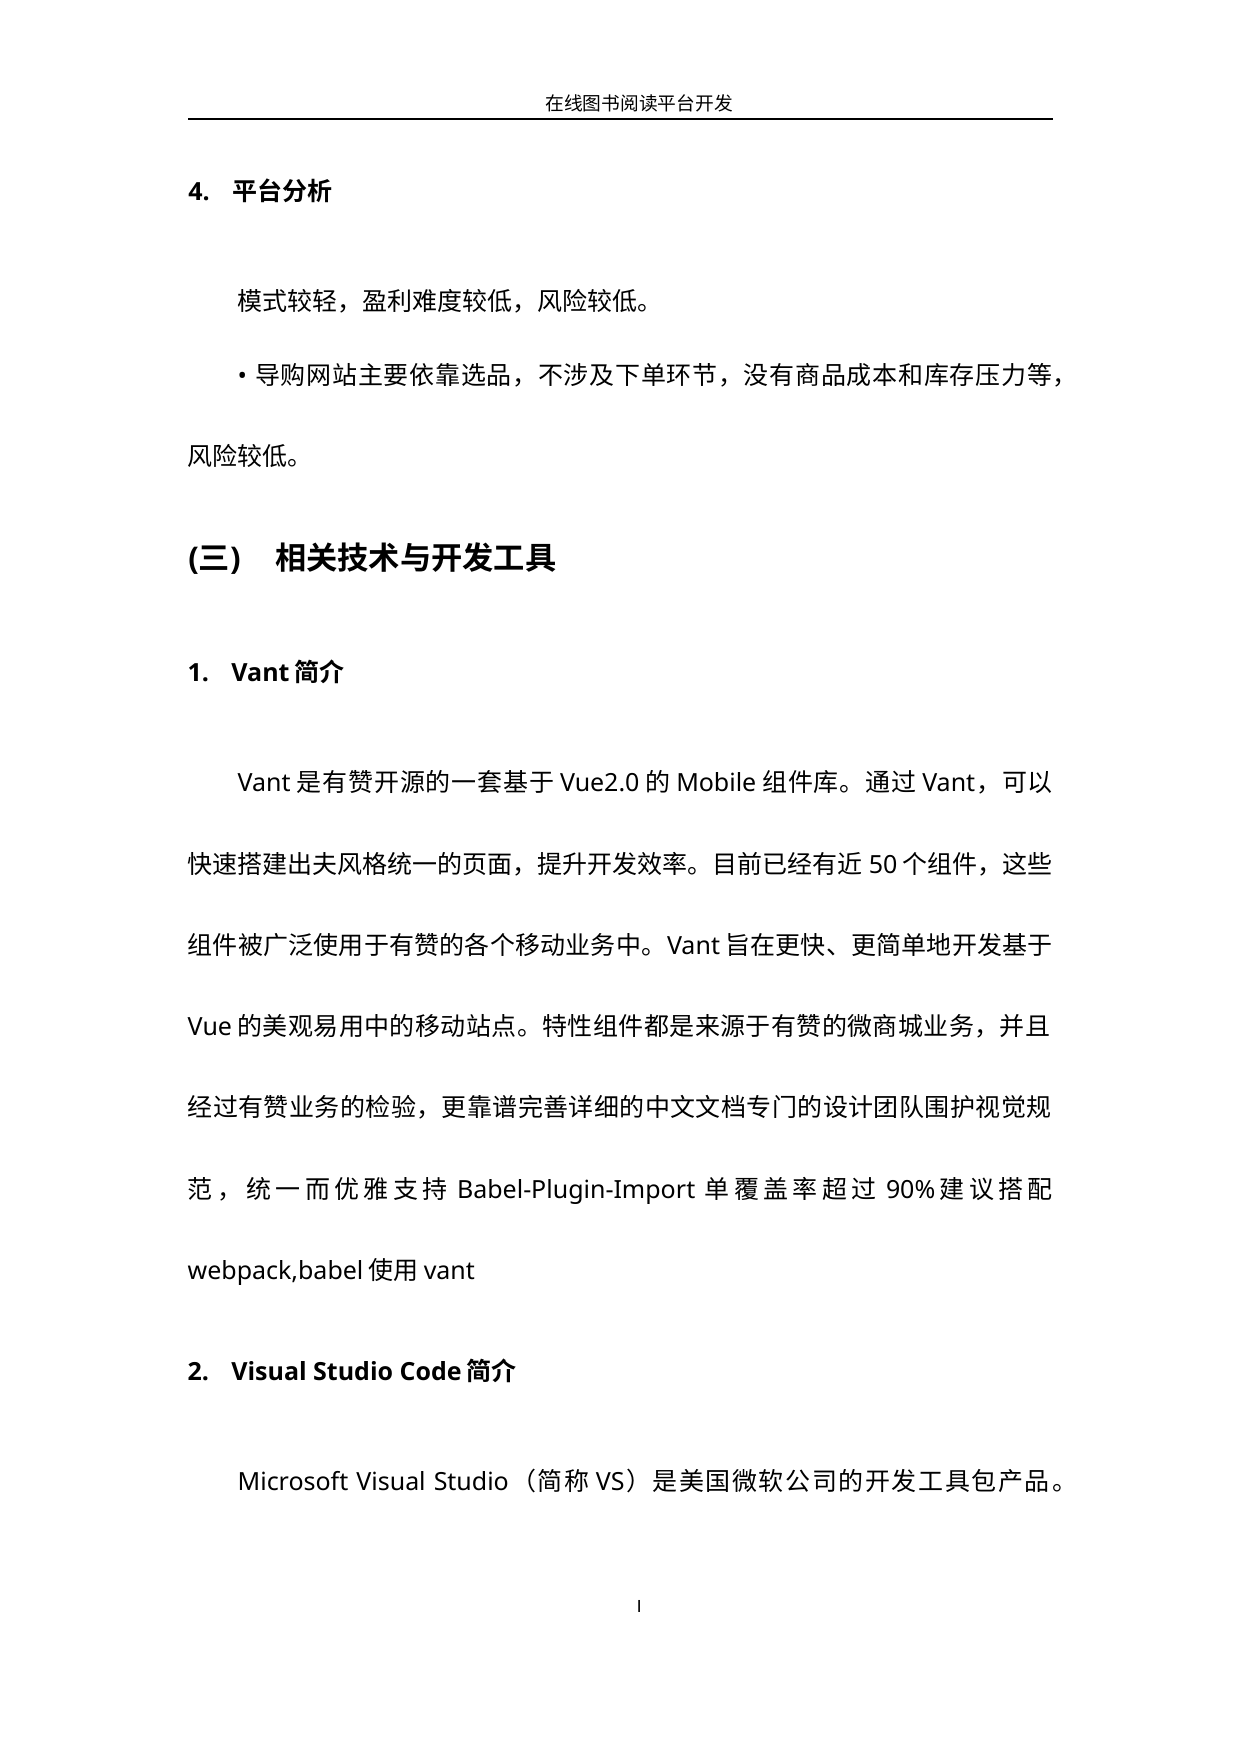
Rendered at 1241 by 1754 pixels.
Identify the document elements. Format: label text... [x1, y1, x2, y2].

subtitle 相关技术与开发工具 [188, 523, 1053, 588]
text Vant是有赞开源的一套基于Vue2.0的Mobile组件库。通过Vant，可以快速搭建出夫风格统一的页面，提升开发效率。目前已经有近50个组件，这些组件被广泛使用于有赞的各个移动业务中。Vant旨在更快、更简单地开发基于Vue的美观易用中的移动站点。特性组件都是来源于有赞的微商城业务，并且经过有赞业务的检验，更靠谱完善详细的中文文档专门的设计团队围护视觉规范，统一而优雅支持Babel-Plugin-Import单覆盖率超过90%建议搭配webpack,babel使用vant [187, 748, 1053, 1301]
subtitle 平台分析 [188, 157, 1053, 222]
subtitle Visual Studio Code简介 [187, 1337, 1053, 1402]
text • 导购网站主要依靠选品，不涉及下单环节，没有商品成本和库存压力等，风险较低。 [187, 341, 1053, 487]
subtitle Vant简介 [187, 638, 1053, 703]
text 模式较轻，盈利难度较低，风险较低。 [187, 267, 1053, 332]
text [187, 1447, 1053, 1512]
